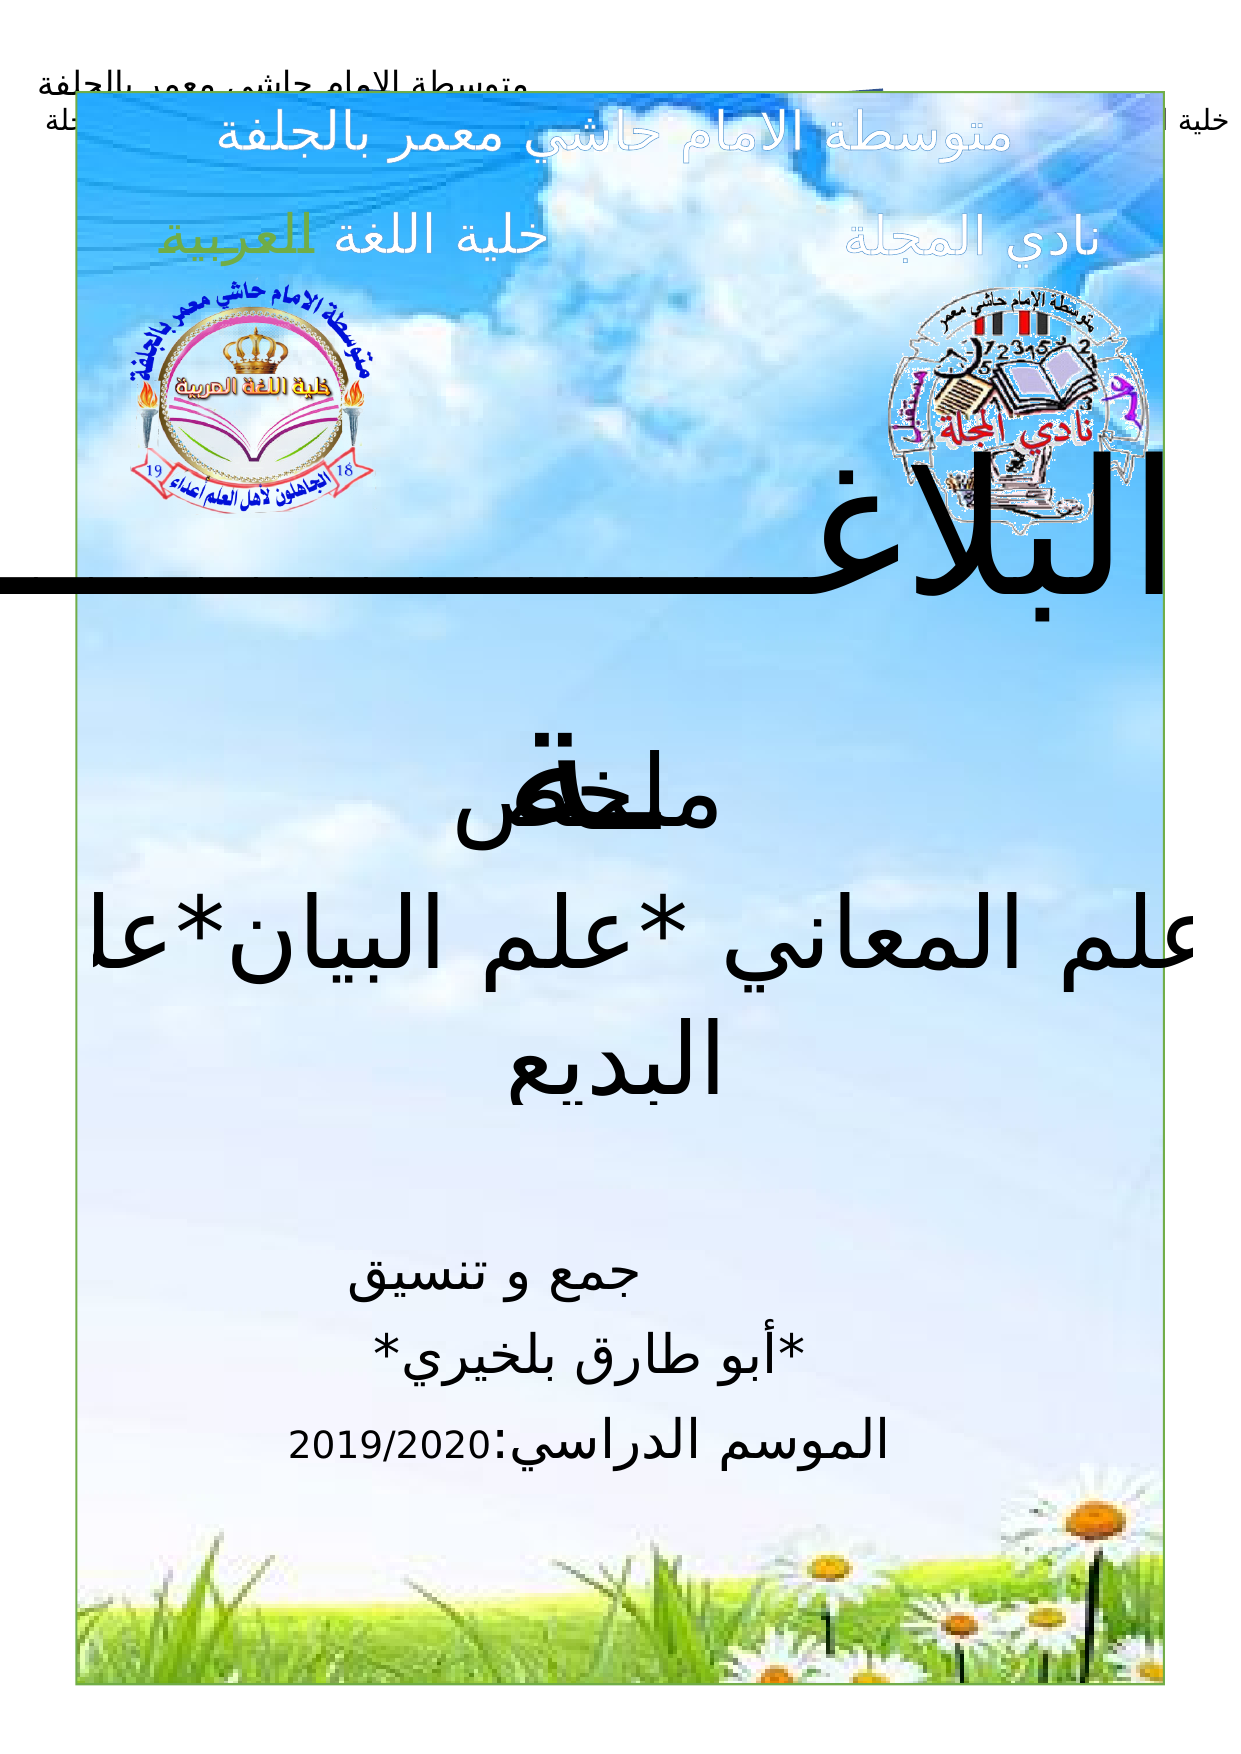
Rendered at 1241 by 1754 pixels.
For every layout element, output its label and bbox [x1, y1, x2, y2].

picture [1086, 947, 1102, 962]
picture [78, 94, 1162, 1683]
